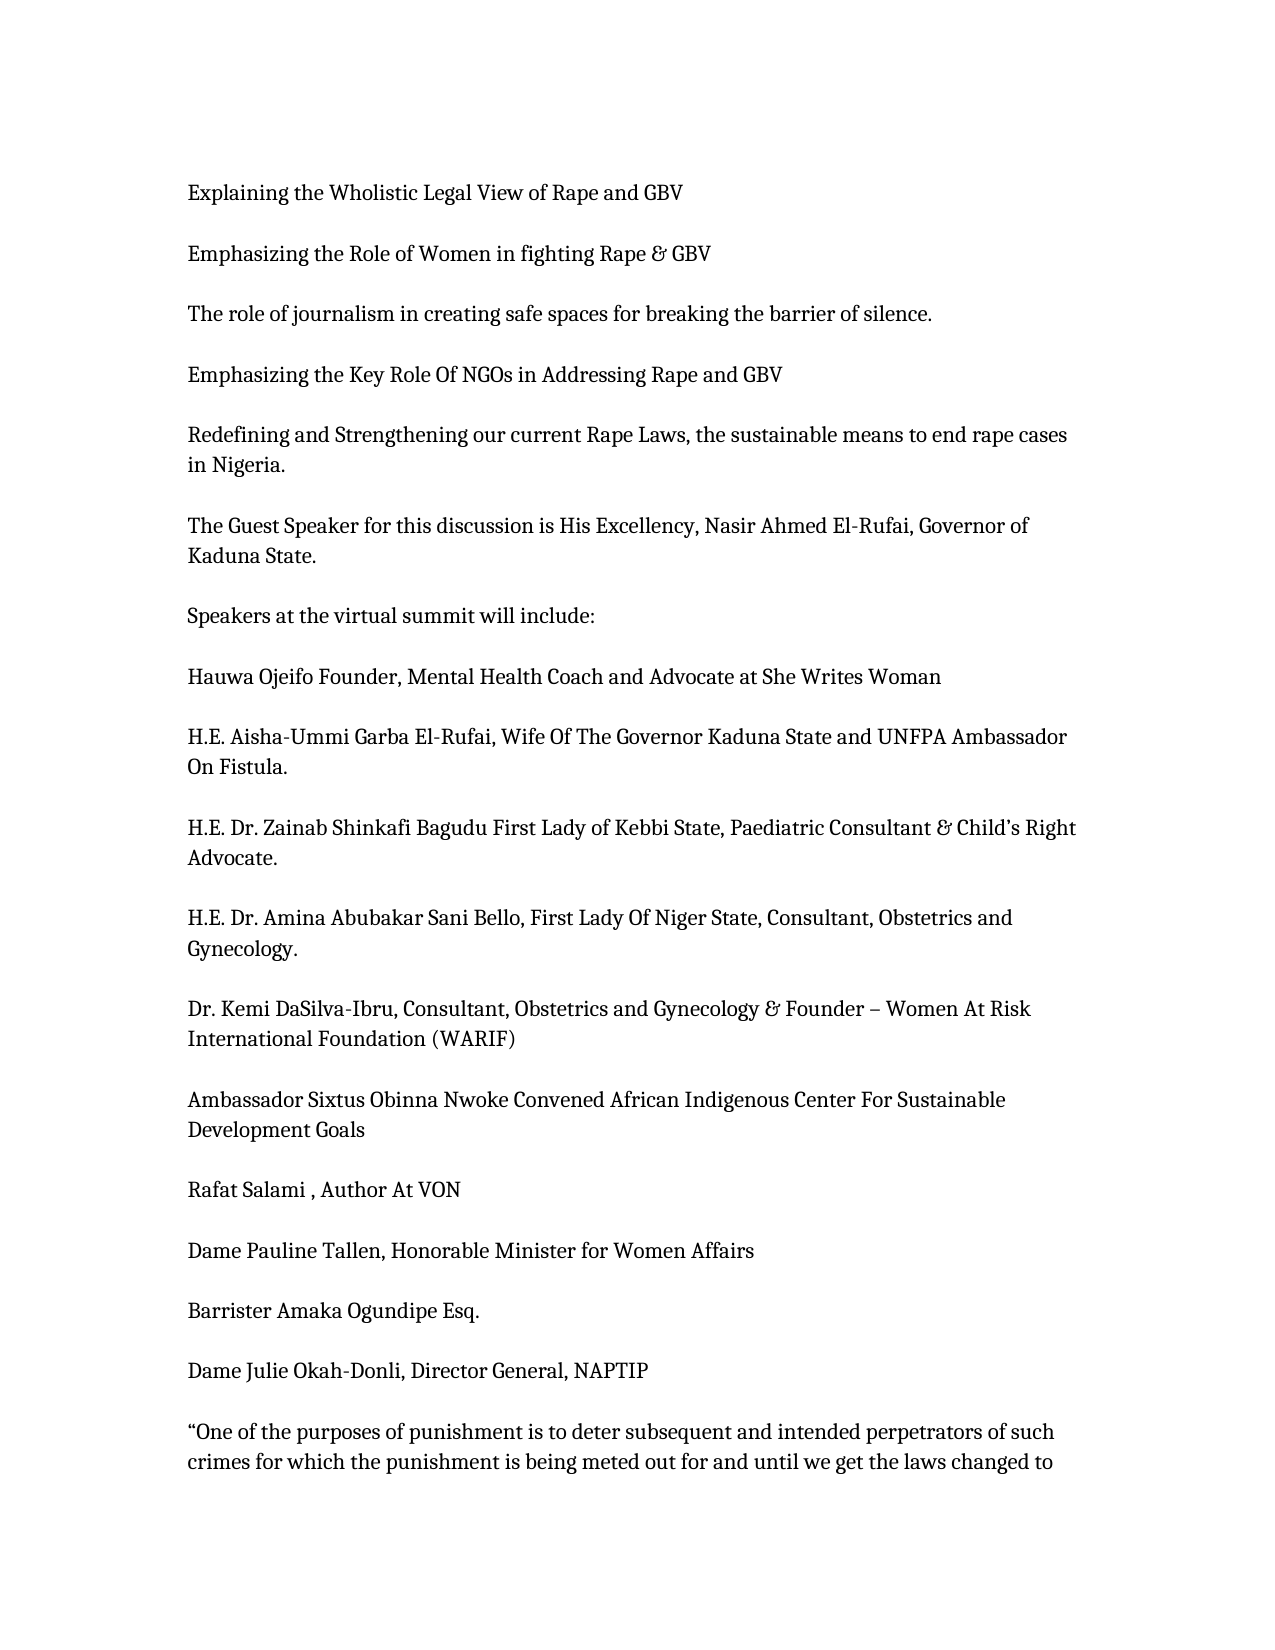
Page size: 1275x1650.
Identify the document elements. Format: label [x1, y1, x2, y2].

text [187, 150, 1087, 1475]
